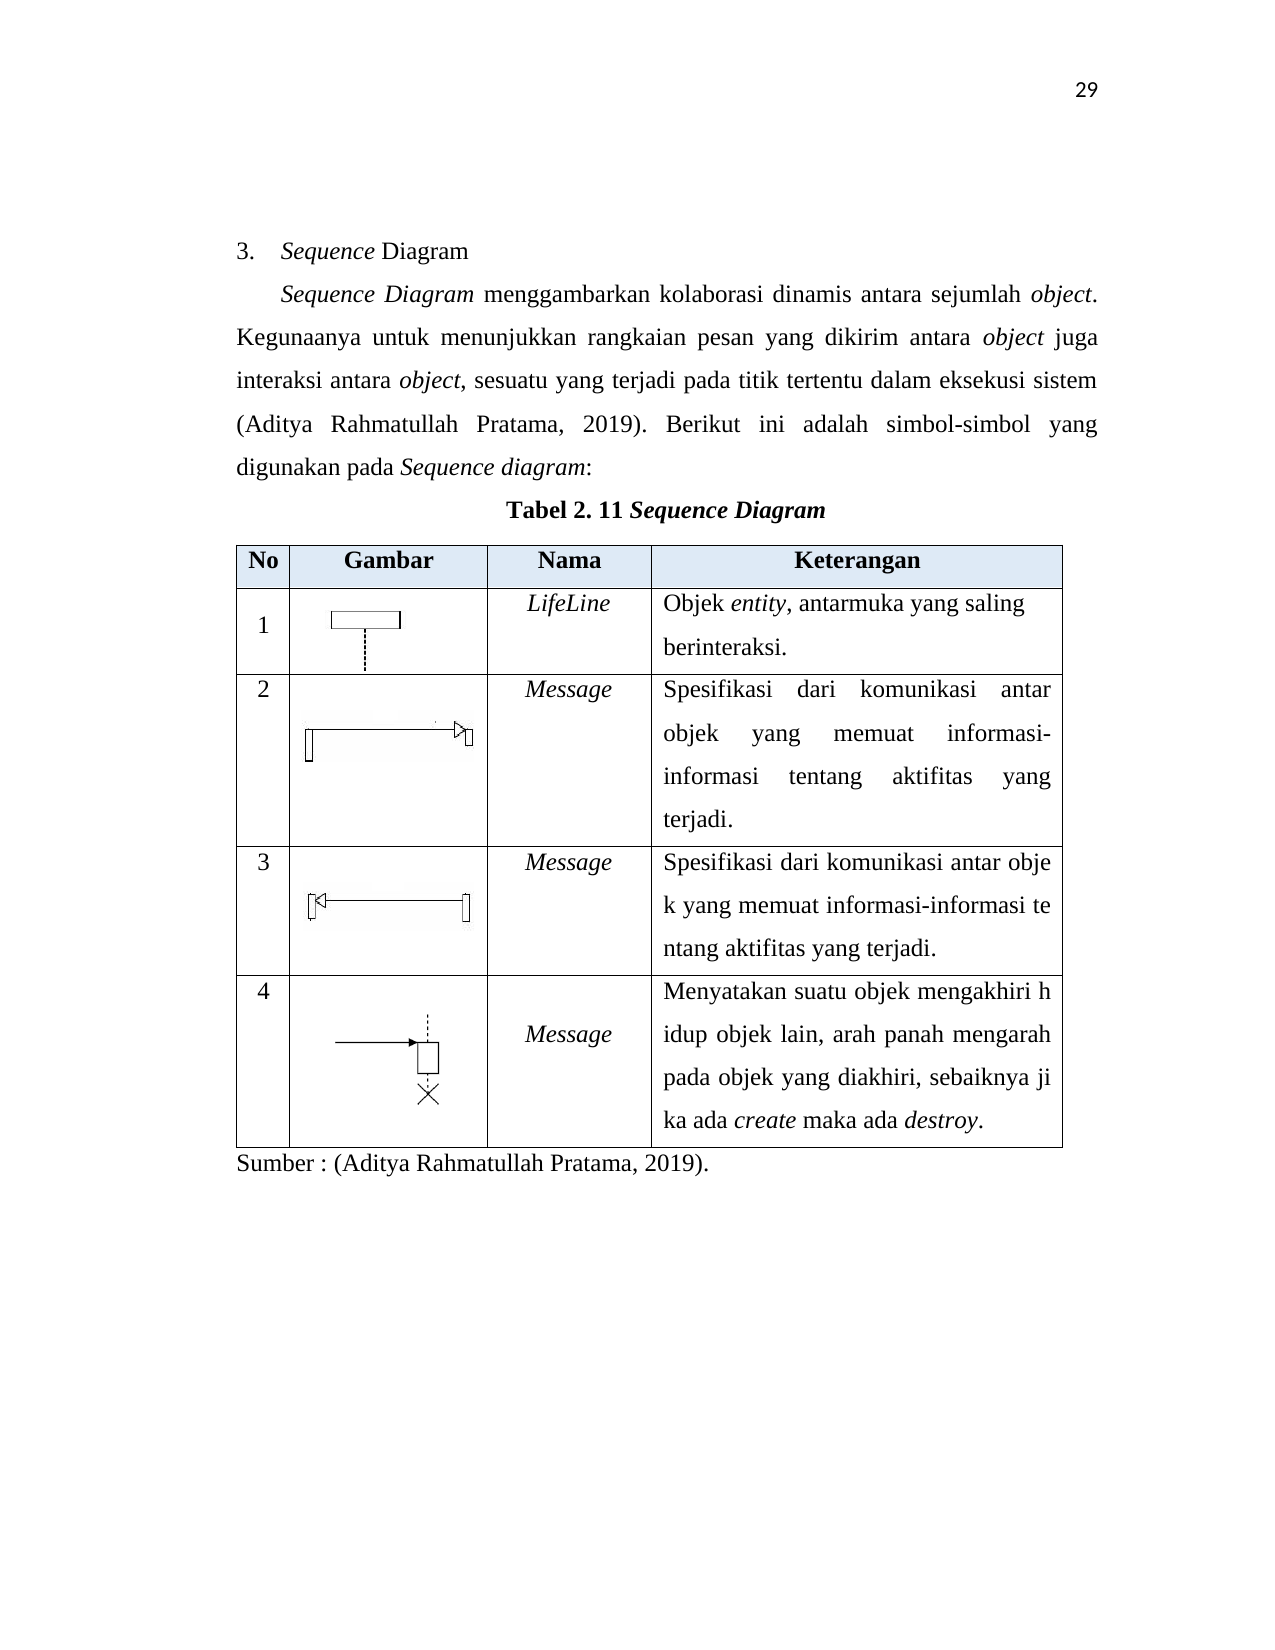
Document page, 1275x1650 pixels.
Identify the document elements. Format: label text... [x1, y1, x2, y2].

table_cell [290, 976, 487, 1147]
table_cell 2 [237, 675, 289, 846]
text Tabel 2. 11 Sequence Diagram [236, 495, 1098, 524]
table_cell [290, 589, 487, 673]
table_cell Message [488, 976, 651, 1147]
table_cell [290, 675, 487, 846]
list Sequence Diagram [236, 236, 1098, 265]
table_cell Spesifikasi dari komunikasi antar objek yang memuat informasi-informasi tentang aktifitas yang terjadi. [652, 847, 1062, 975]
table_cell 1 [237, 589, 289, 673]
table_header Keterangan [652, 546, 1062, 587]
table_cell Message [488, 675, 651, 846]
table_cell Spesifikasi dari komunikasi antar objek yang memuat informasi-informasi tentang aktifitas yang terjadi. [652, 675, 1062, 846]
table_cell LifeLine [488, 589, 651, 673]
text Sequence Diagram menggambarkan kolaborasi dinamis antara sejumlah object. Kegunaanya untuk menunjukkan rangkaian pesan yang dikirim antara object juga interaksi antara object, sesuatu yang terjadi pada titik tertentu dalam eksekusi sistem (Aditya Rahmatullah Pratama, 2019). Berikut ini adalah simbol-simbol yang digunakan pada Sequence diagram: [236, 279, 1098, 481]
table_cell Message [488, 847, 651, 975]
text Sumber : (Aditya Rahmatullah Pratama, 2019). [236, 1148, 1098, 1177]
table_cell Objek entity, antarmuka yang saling berinteraksi. [652, 589, 1062, 673]
table_cell [290, 847, 487, 975]
table_header Nama [488, 546, 651, 587]
table_cell Menyatakan suatu objek mengakhiri hidup objek lain, arah panah mengarah pada objek yang diakhiri, sebaiknya jika ada create maka ada destroy. [652, 976, 1062, 1147]
table_header Gambar [290, 546, 487, 587]
table_cell 3 [237, 847, 289, 975]
table_header No [237, 546, 289, 587]
table_cell 4 [237, 976, 289, 1147]
